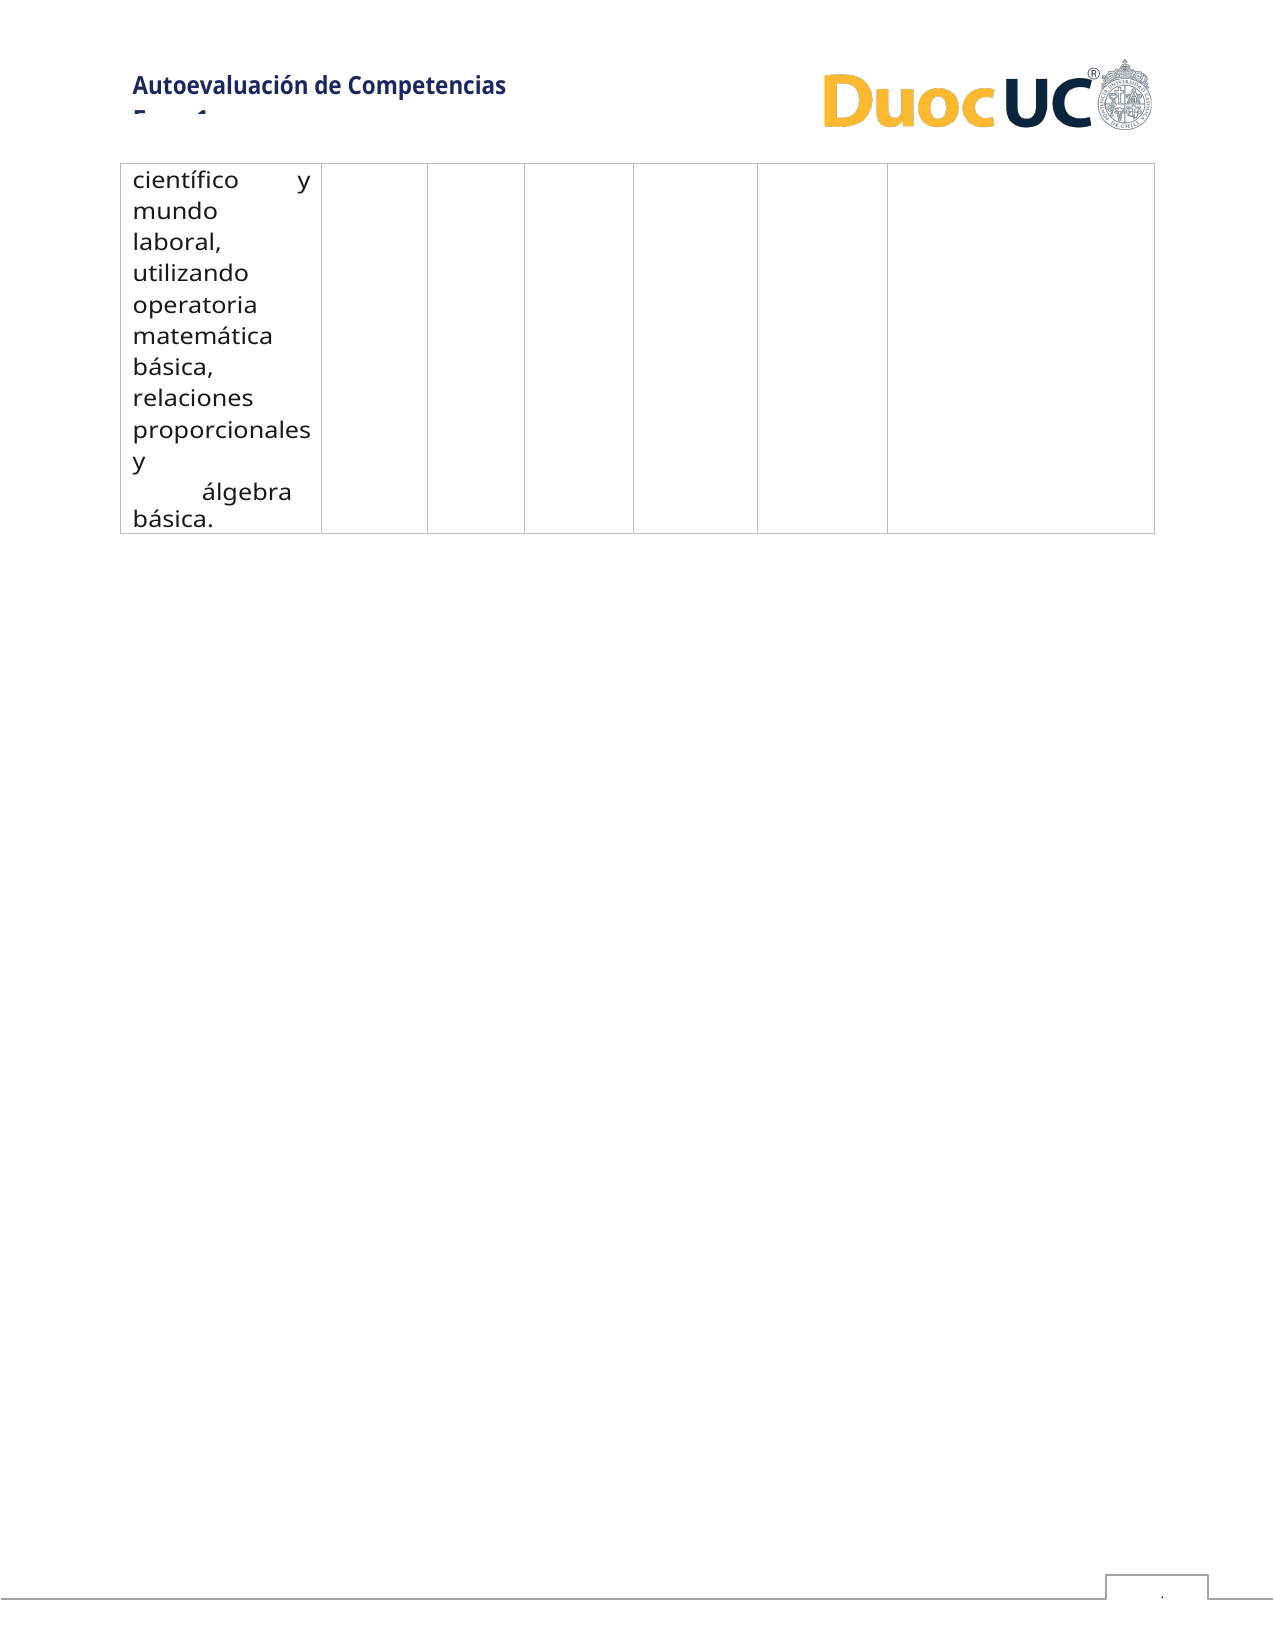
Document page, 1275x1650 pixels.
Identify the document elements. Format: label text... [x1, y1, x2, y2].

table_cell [888, 164, 1154, 533]
table_cell [525, 164, 633, 533]
table_cell X [428, 164, 524, 533]
table_cell [634, 164, 757, 533]
table_cell [758, 164, 887, 533]
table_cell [121, 164, 321, 533]
picture [824, 59, 1152, 130]
table_cell [322, 164, 427, 533]
